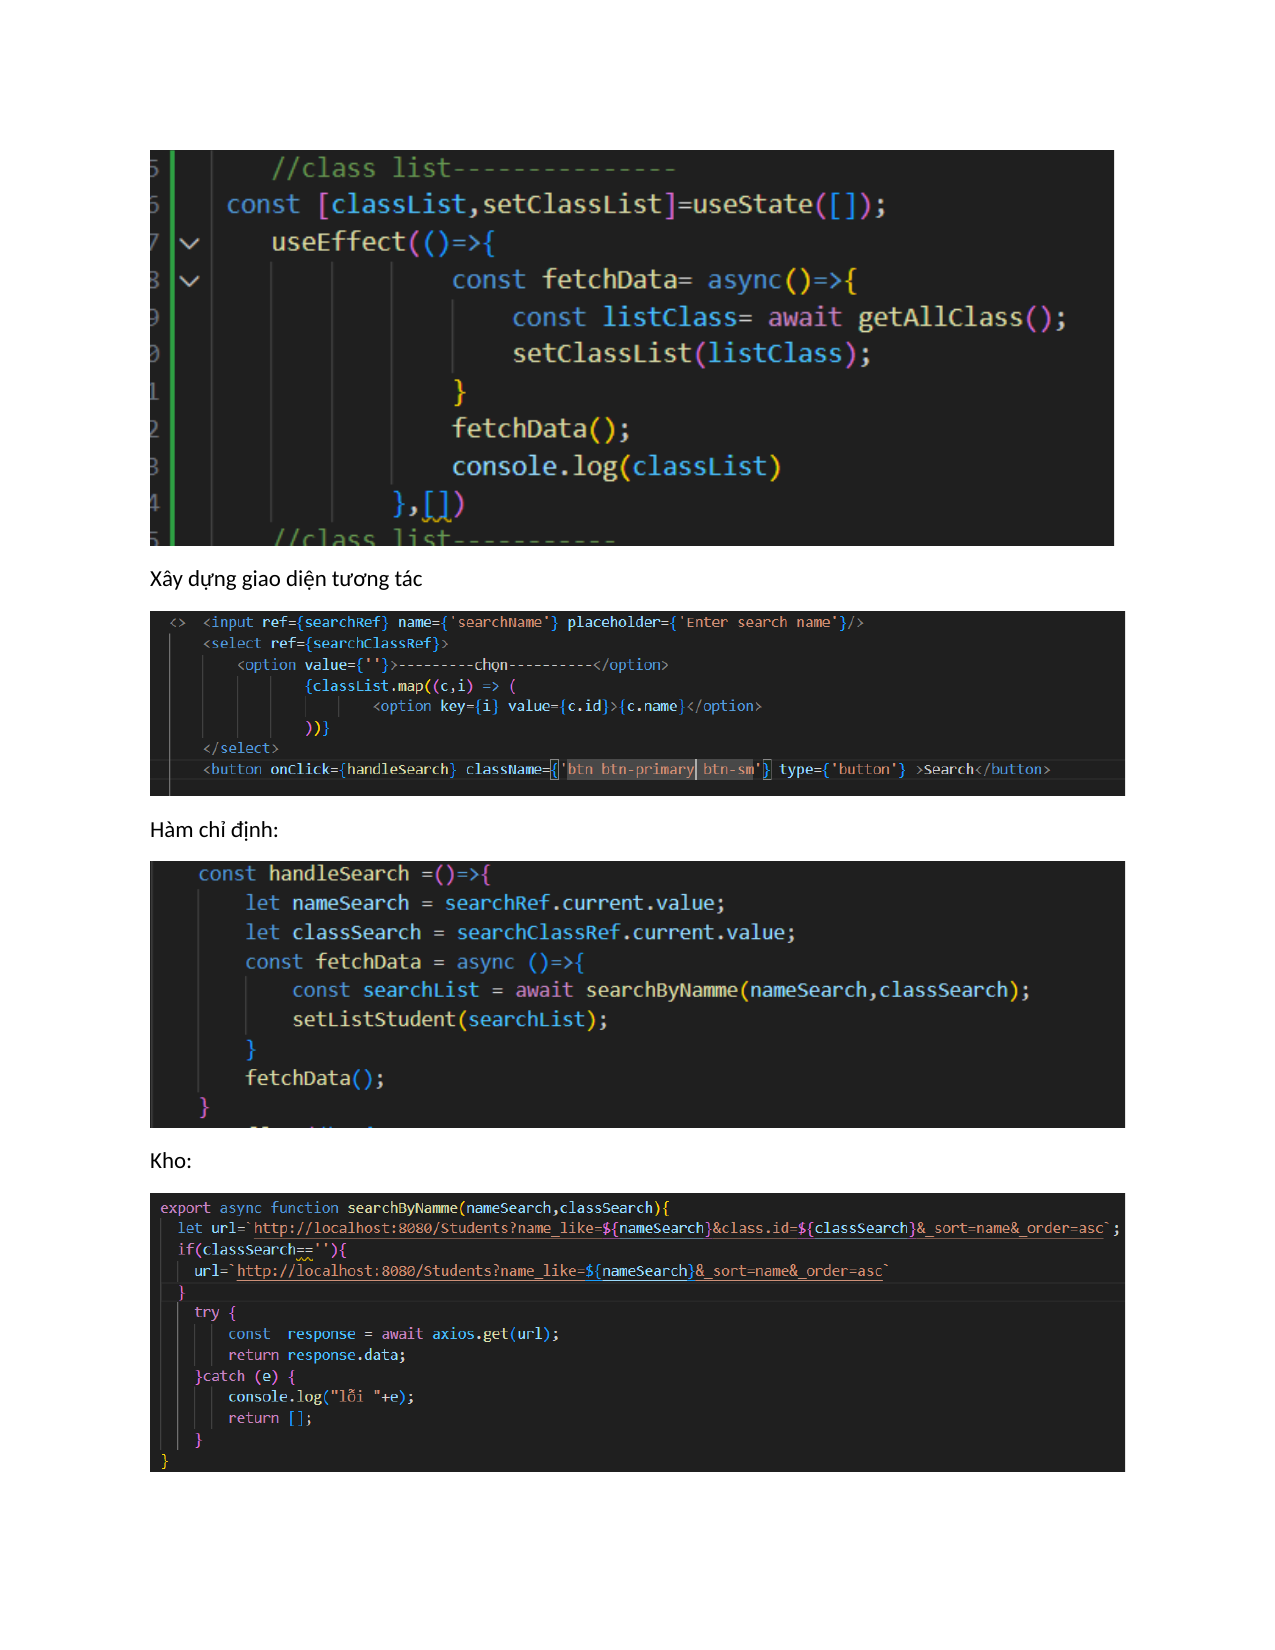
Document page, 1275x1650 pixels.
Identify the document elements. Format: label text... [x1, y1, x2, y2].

text Kho: [150, 1146, 1125, 1174]
picture [150, 861, 1125, 1128]
text Hàm chỉ định: [150, 815, 1125, 843]
picture [150, 611, 1125, 796]
picture [150, 1193, 1125, 1472]
picture [150, 150, 1115, 546]
text Xây dựng giao diện tương tác [150, 564, 1125, 592]
